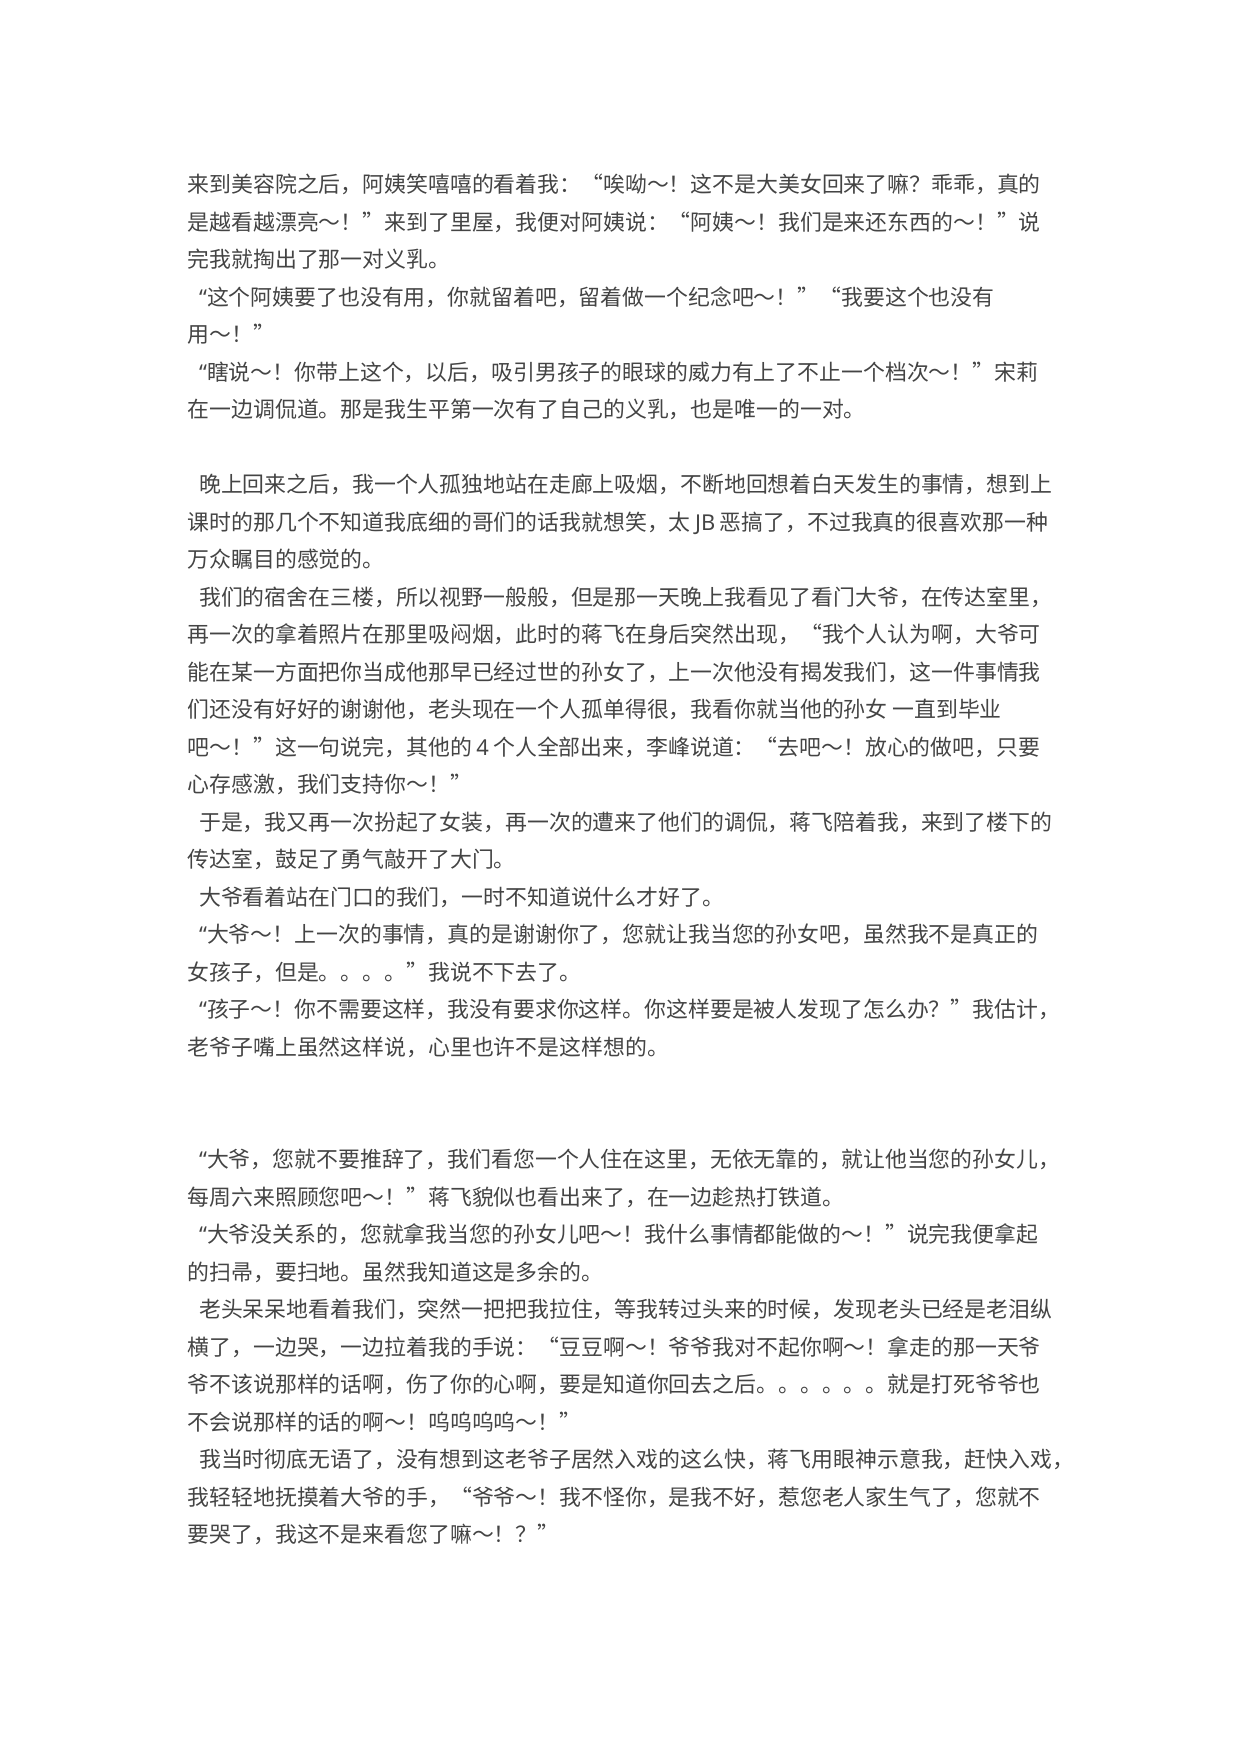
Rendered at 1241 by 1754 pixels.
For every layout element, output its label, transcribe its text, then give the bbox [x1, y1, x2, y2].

text “大爷没关系的，您就拿我当您的孙女儿吧～！我什么事情都能做的～！”说完我便拿起的扫帚，要扫地。虽然我知道这是多余的。( W0 ^6 _0 b( |% z" d! ^) C' a [187, 1214, 1053, 1289]
text “瞎说～！你带上这个，以后，吸引男孩子的眼球的威力有上了不止一个档次～！”宋莉在一边调侃道。那是我生平第一次有了自己的义乳，也是唯一的一对。! ^$ c2 K9 v" m. @* N/ w# |% r [187, 352, 1053, 464]
text 大爷看着站在门口的我们，一时不知道说什么才好了。3 q2 Y; L i, _6 H [187, 877, 1053, 914]
text 我们的宿舍在三楼，所以视野一般般，但是那一天晚上我看见了看门大爷，在传达室里，再一次的拿着照片在那里吸闷烟，此时的蒋飞在身后突然出现，“我个人认为啊，大爷可能在某一方面把你当成他那早已经过世的孙女了，上一次他没有揭发我们，这一件事情我们还没有好好的谢谢他，老头现在一个人孤单得很，我看你就当他的孙女 一直到毕业吧～！”这一句说完，其他的4个人全部出来，李峰说道：“去吧～！放心的做吧，只要心存感激，我们支持你～！” [187, 577, 1053, 802]
text “这个阿姨要了也没有用，你就留着吧，留着做一个纪念吧～！”“我要这个也没有用～！” [187, 277, 1053, 352]
text 老头呆呆地看着我们，突然一把把我拉住，等我转过头来的时候，发现老头已经是老泪纵横了，一边哭，一边拉着我的手说：“豆豆啊～！爷爷我对不起你啊～！拿走的那一天爷爷不该说那样的话啊，伤了你的心啊，要是知道你回去之后。。。。。。就是打死爷爷也不会说那样的话的啊～！呜呜呜呜～！” [187, 1289, 1053, 1439]
text 我当时彻底无语了，没有想到这老爷子居然入戏的这么快，蒋飞用眼神示意我，赶快入戏，我轻轻地抚摸着大爷的手，“爷爷～！我不怪你，是我不好，惹您老人家生气了，您就不要哭了，我这不是来看您了嘛～！？”! N3 V1 U1 E; P" S1 l [187, 1439, 1053, 1552]
text 于是，我又再一次扮起了女装，再一次的遭来了他们的调侃，蒋飞陪着我，来到了楼下的传达室，鼓足了勇气敲开了大门。 [187, 802, 1053, 877]
text “大爷～！上一次的事情，真的是谢谢你了，您就让我当您的孙女吧，虽然我不是真正的女孩子，但是。。。。”我说不下去了。 [187, 914, 1053, 989]
text “大爷，您就不要推辞了，我们看您一个人住在这里，无依无靠的，就让他当您的孙女儿，每周六来照顾您吧～！”蒋飞貌似也看出来了，在一边趁热打铁道。 [187, 1139, 1053, 1214]
text 晚上回来之后，我一个人孤独地站在走廊上吸烟，不断地回想着白天发生的事情，想到上课时的那几个不知道我底细的哥们的话我就想笑，太JB恶搞了，不过我真的很喜欢那一种万众瞩目的感觉的。 [187, 464, 1053, 577]
text 来到美容院之后，阿姨笑嘻嘻的看着我：“唉呦～！这不是大美女回来了嘛？乖乖，真的是越看越漂亮～！”来到了里屋，我便对阿姨说：“阿姨～！我们是来还东西的～！”说完我就掏出了那一对义乳。 [187, 164, 1053, 277]
text “孩子～！你不需要这样，我没有要求你这样。你这样要是被人发现了怎么办？”我估计，老爷子嘴上虽然这样说，心里也许不是这样想的。/ ^8 d/ N1 q; S8 P& \[一次购买，终身免费更新，缺失章节等，请@记住唯一联系方式24小时在线客服QQ646*2089~#07以及^备用QQ2775269676] [187, 989, 1053, 1139]
